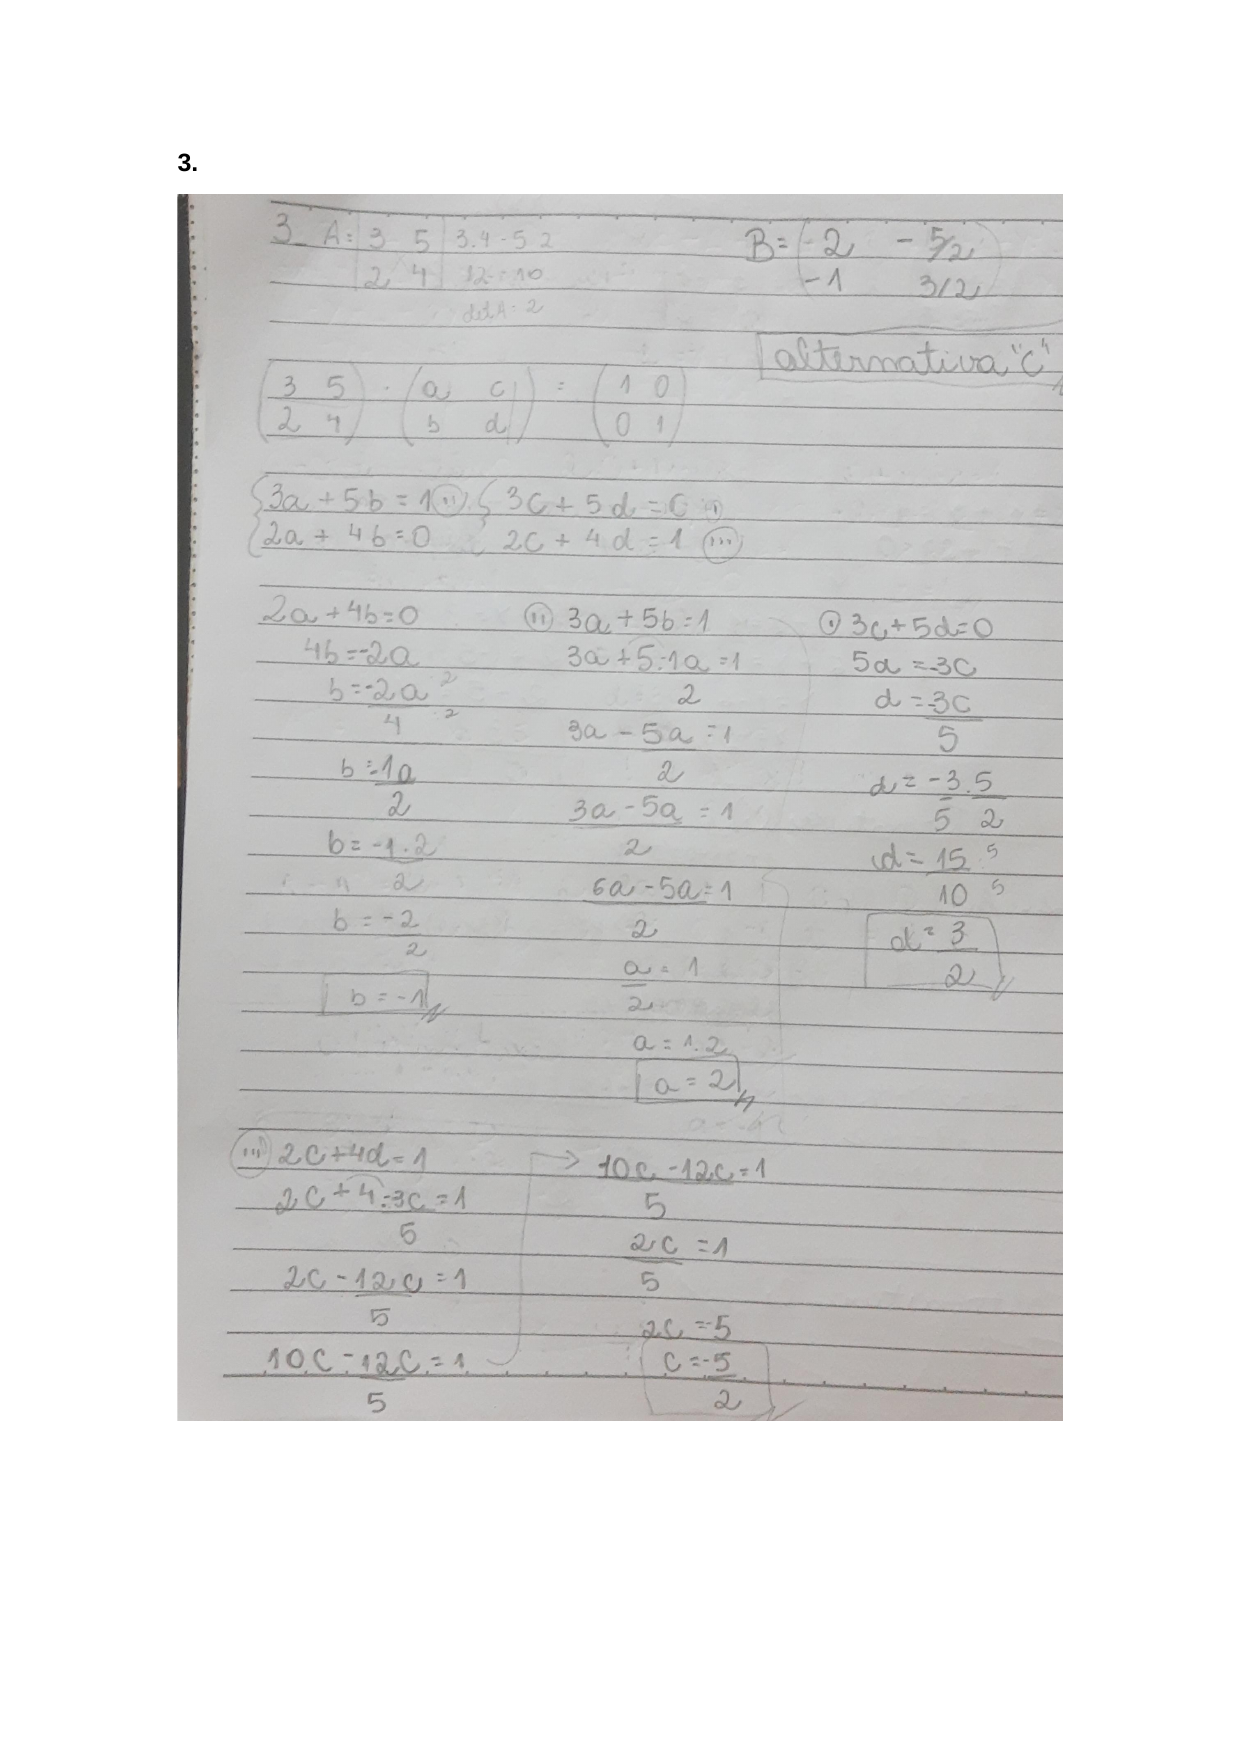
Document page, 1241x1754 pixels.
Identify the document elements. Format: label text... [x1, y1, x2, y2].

picture [177, 194, 1063, 1421]
text 3. [177, 148, 1063, 176]
